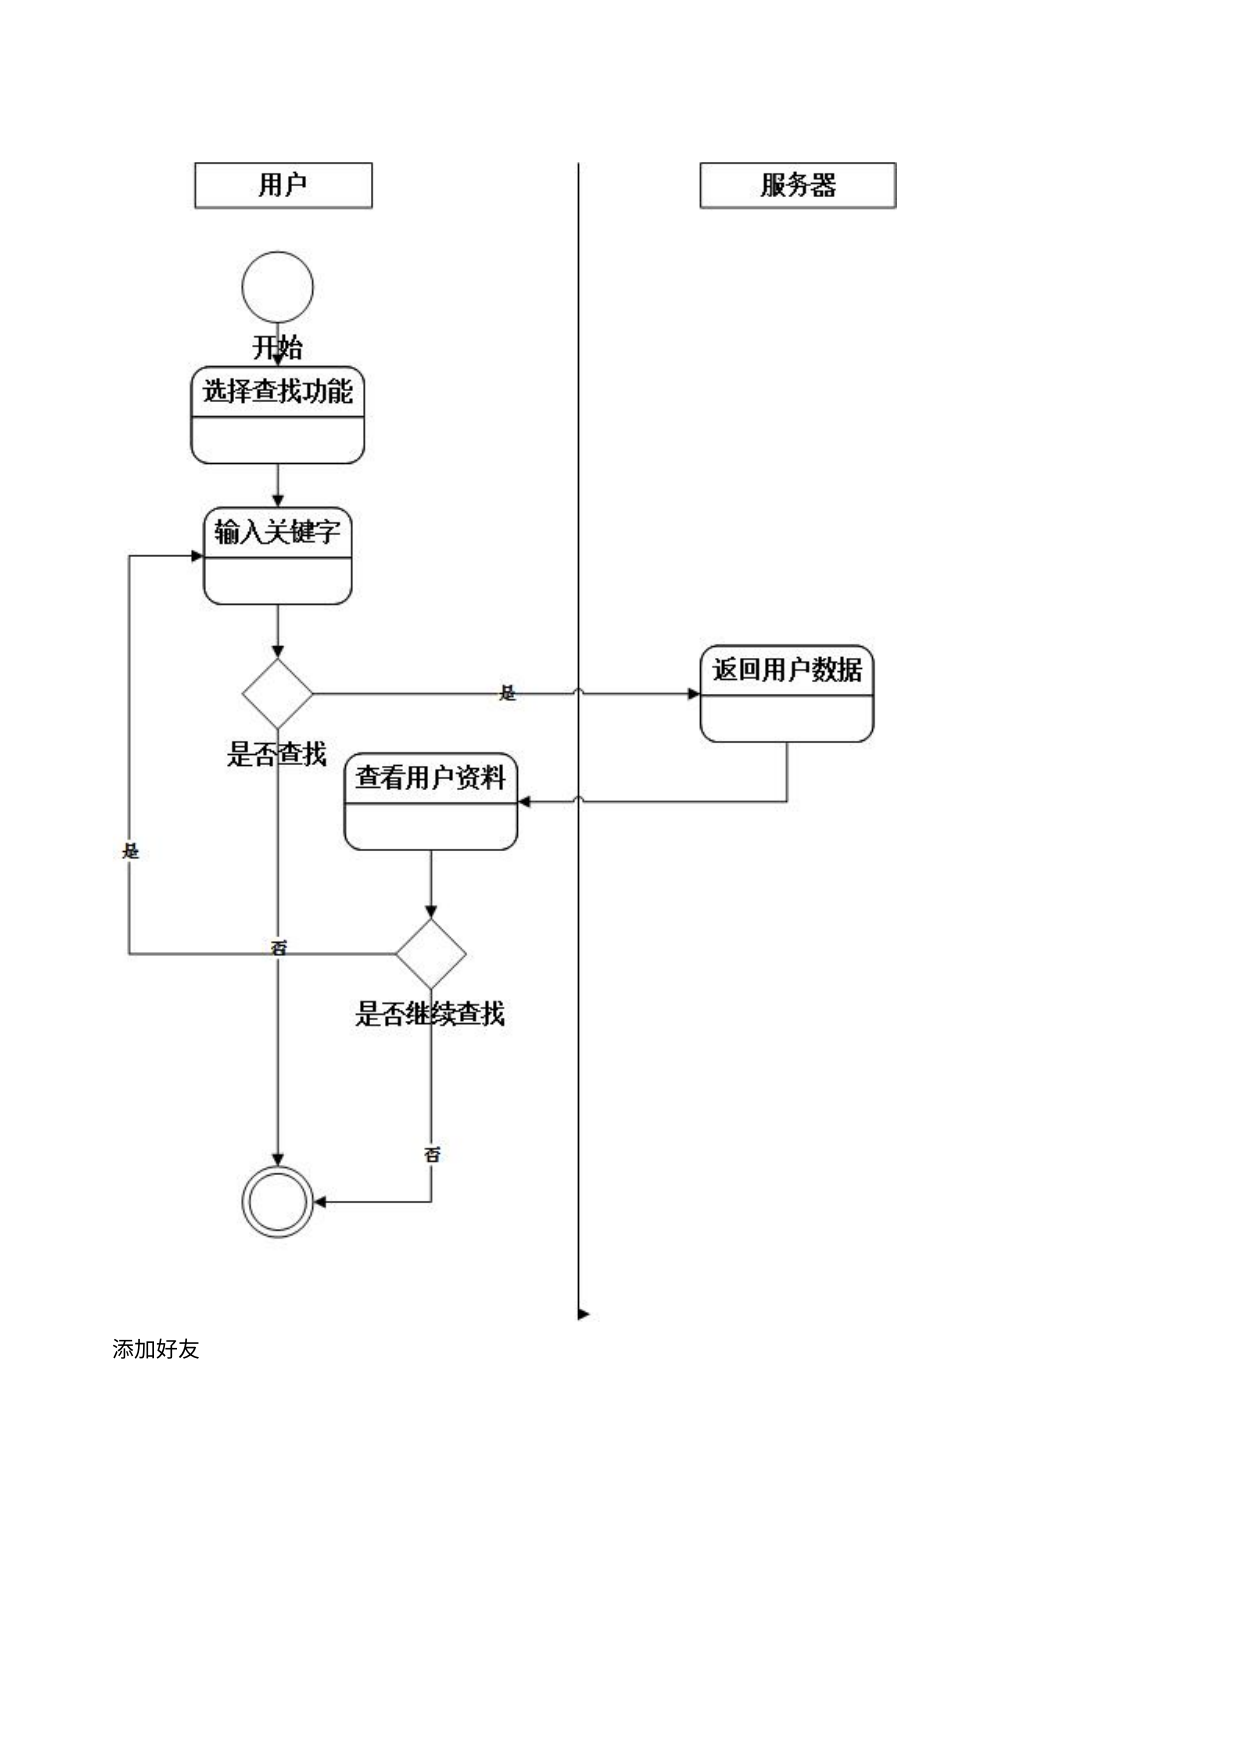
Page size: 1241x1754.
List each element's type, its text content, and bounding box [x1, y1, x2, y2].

text 添加好友 [112, 1332, 1128, 1364]
picture [112, 162, 897, 1322]
